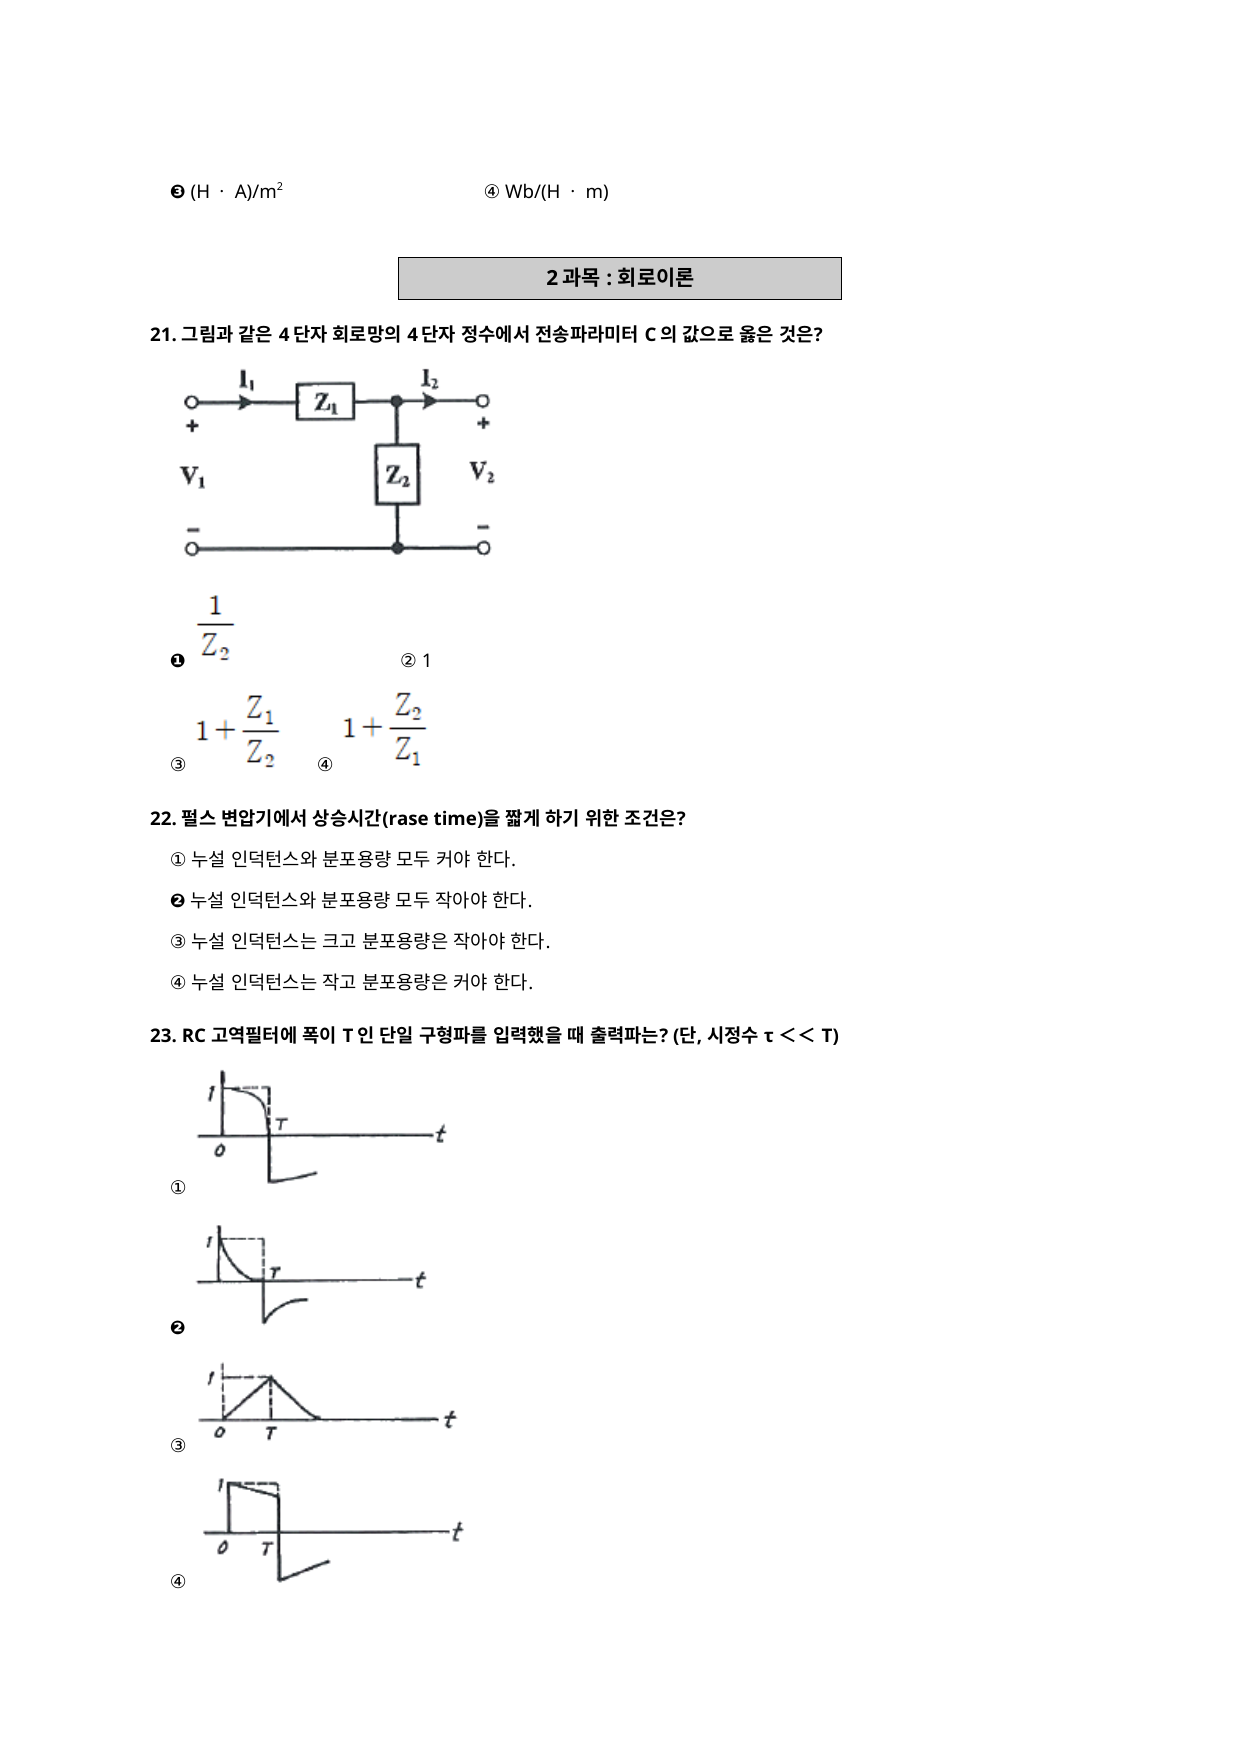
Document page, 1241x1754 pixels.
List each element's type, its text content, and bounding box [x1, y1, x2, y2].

picture [191, 1061, 456, 1195]
text ❶ ② 1 [150, 588, 1090, 673]
text ③ ④ [150, 687, 1090, 777]
text ① 누설 인덕턴스와 분포용량 모두 커야 한다. [150, 844, 1090, 872]
text ③ 누설 인덕턴스는 크고 분포용량은 작아야 한다. [150, 926, 1090, 953]
picture [191, 1353, 464, 1452]
text 21. 그림과 같은 4단자 회로망의 4단자 정수에서 전송파라미터 C의 값으로 옳은 것은? [150, 320, 1090, 347]
text ❸ (HㆍA)/m2 ④ Wb/(Hㆍm) [150, 177, 1090, 204]
text 22. 펄스 변압기에서 상승시간(rase time)을 짧게 하기 위한 조건은? [150, 803, 1090, 831]
text ④ 누설 인덕턴스는 작고 분포용량은 커야 한다. [150, 967, 1090, 994]
text 23. RC 고역필터에 폭이 T인 단일 구형파를 입력했을 때 출력파는? (단, 시정수 τ ＜＜ T) [150, 1021, 1090, 1048]
picture [338, 687, 434, 772]
picture [169, 361, 509, 569]
picture [185, 588, 242, 668]
table_header 2과목 : 회로이론 [399, 258, 841, 299]
picture [191, 1471, 474, 1589]
picture [191, 688, 287, 772]
picture [190, 1213, 442, 1335]
text ❷ 누설 인덕턴스와 분포용량 모두 작아야 한다. [150, 885, 1090, 913]
